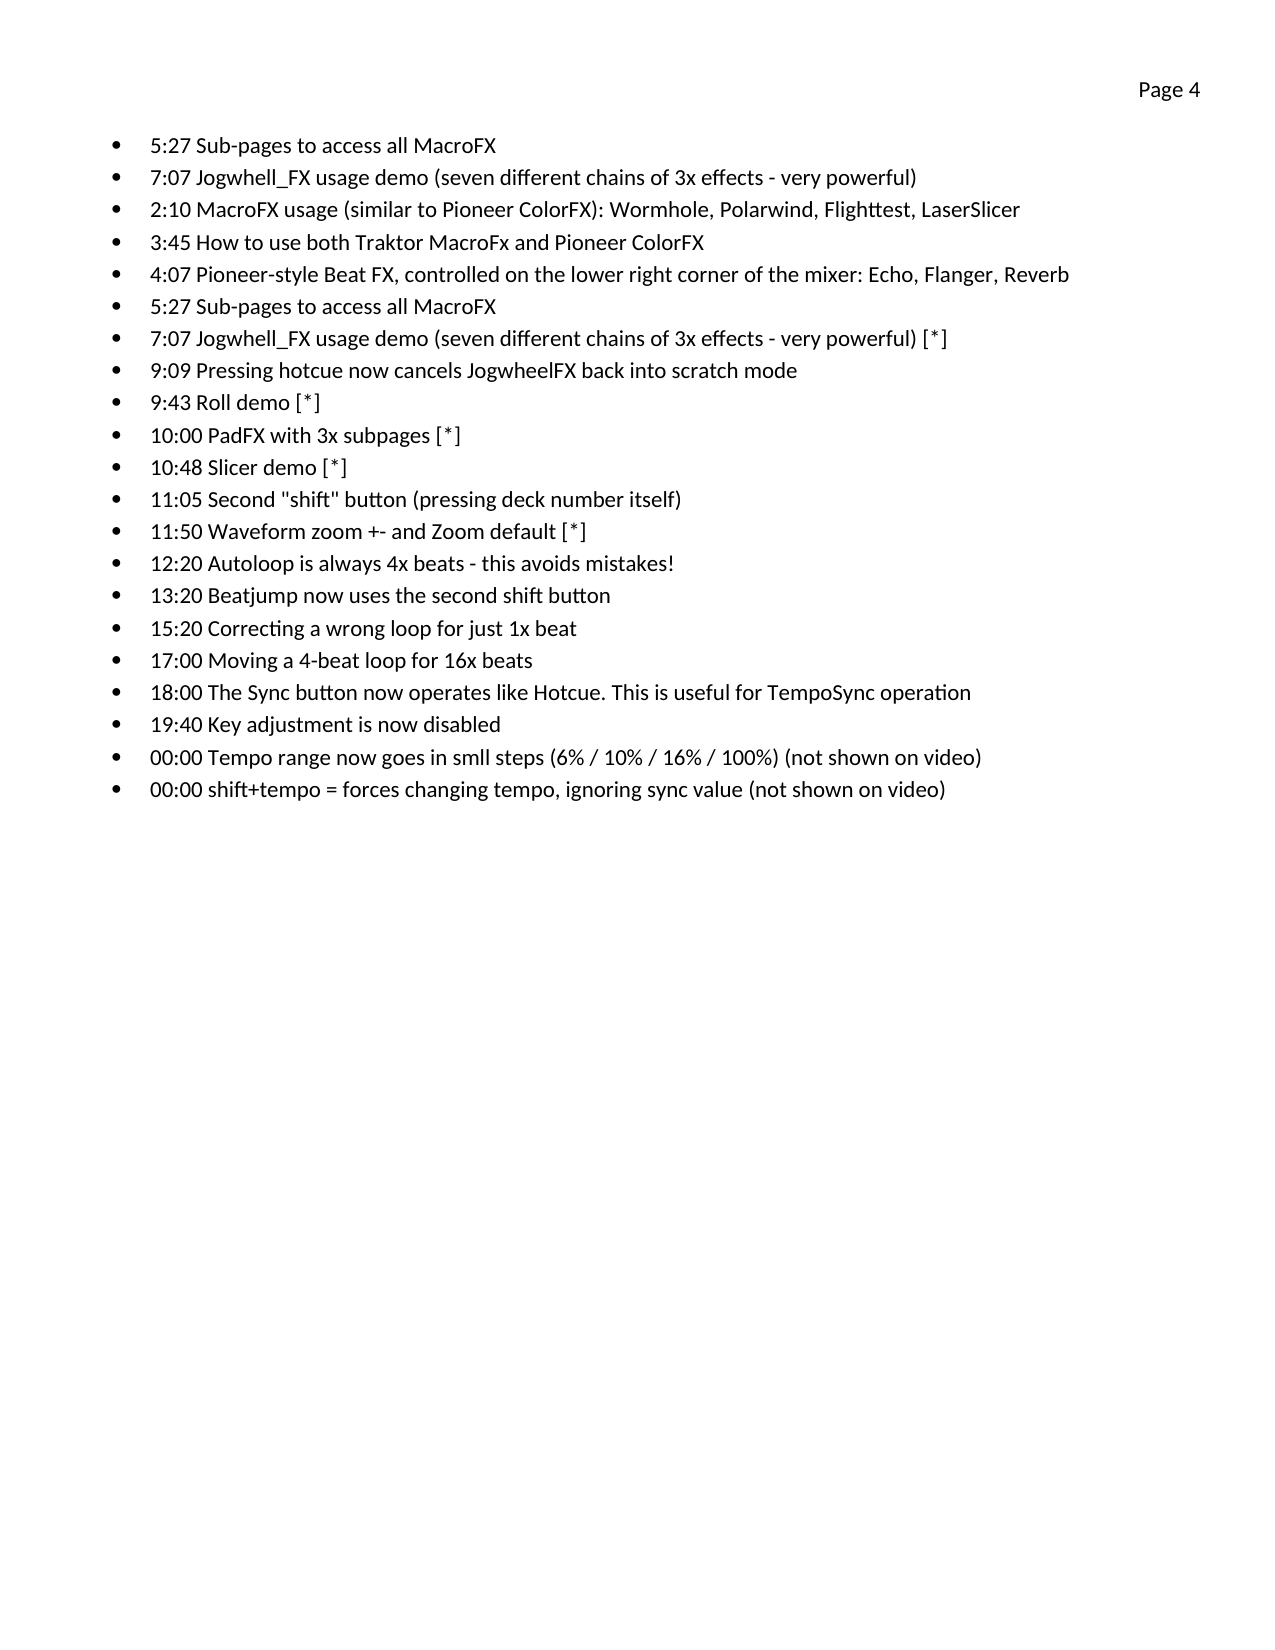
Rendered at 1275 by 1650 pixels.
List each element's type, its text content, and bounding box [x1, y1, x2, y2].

list 4:07 Pioneer-style Beat FX, controlled on the lower right corner of the mixer: Echo, Flanger, Reverb [112, 260, 1200, 288]
list 12:20 Autoloop is always 4x beats - this avoids mistakes! [112, 549, 1200, 577]
list 5:27 Sub-pages to access all MacroFX [112, 131, 1200, 159]
list 00:00 shift+tempo = forces changing tempo, ignoring sync value (not shown on video) [112, 775, 1200, 803]
list 15:20 Correcting a wrong loop for just 1x beat [112, 614, 1200, 642]
list 10:48 Slicer demo [*] [112, 453, 1200, 481]
list 5:27 Sub-pages to access all MacroFX [112, 292, 1200, 320]
list 10:00 PadFX with 3x subpages [*] [112, 421, 1200, 449]
list 7:07 Jogwhell_FX usage demo (seven different chains of 3x effects - very powerful) [*] [112, 324, 1200, 352]
list 17:00 Moving a 4-beat loop for 16x beats [112, 646, 1200, 674]
list 9:09 Pressing hotcue now cancels JogwheelFX back into scratch mode [112, 356, 1200, 384]
list 00:00 Tempo range now goes in smll steps (6% / 10% / 16% / 100%) (not shown on video) [112, 743, 1200, 771]
list 11:50 Waveform zoom +- and Zoom default [*] [112, 517, 1200, 545]
list 18:00 The Sync button now operates like Hotcue. This is useful for TempoSync operation [112, 678, 1200, 706]
list 19:40 Key adjustment is now disabled [112, 710, 1200, 738]
list 13:20 Beatjump now uses the second shift button [112, 582, 1200, 610]
list 3:45 How to use both Traktor MacroFx and Pioneer ColorFX [112, 228, 1200, 256]
list 9:43 Roll demo [*] [112, 388, 1200, 417]
list 11:05 Second "shift" button (pressing deck number itself) [112, 485, 1200, 513]
list 7:07 Jogwhell_FX usage demo (seven different chains of 3x effects - very powerful) [112, 163, 1200, 191]
list 2:10 MacroFX usage (similar to Pioneer ColorFX): Wormhole, Polarwind, Flighttest, LaserSlicer [112, 195, 1200, 223]
